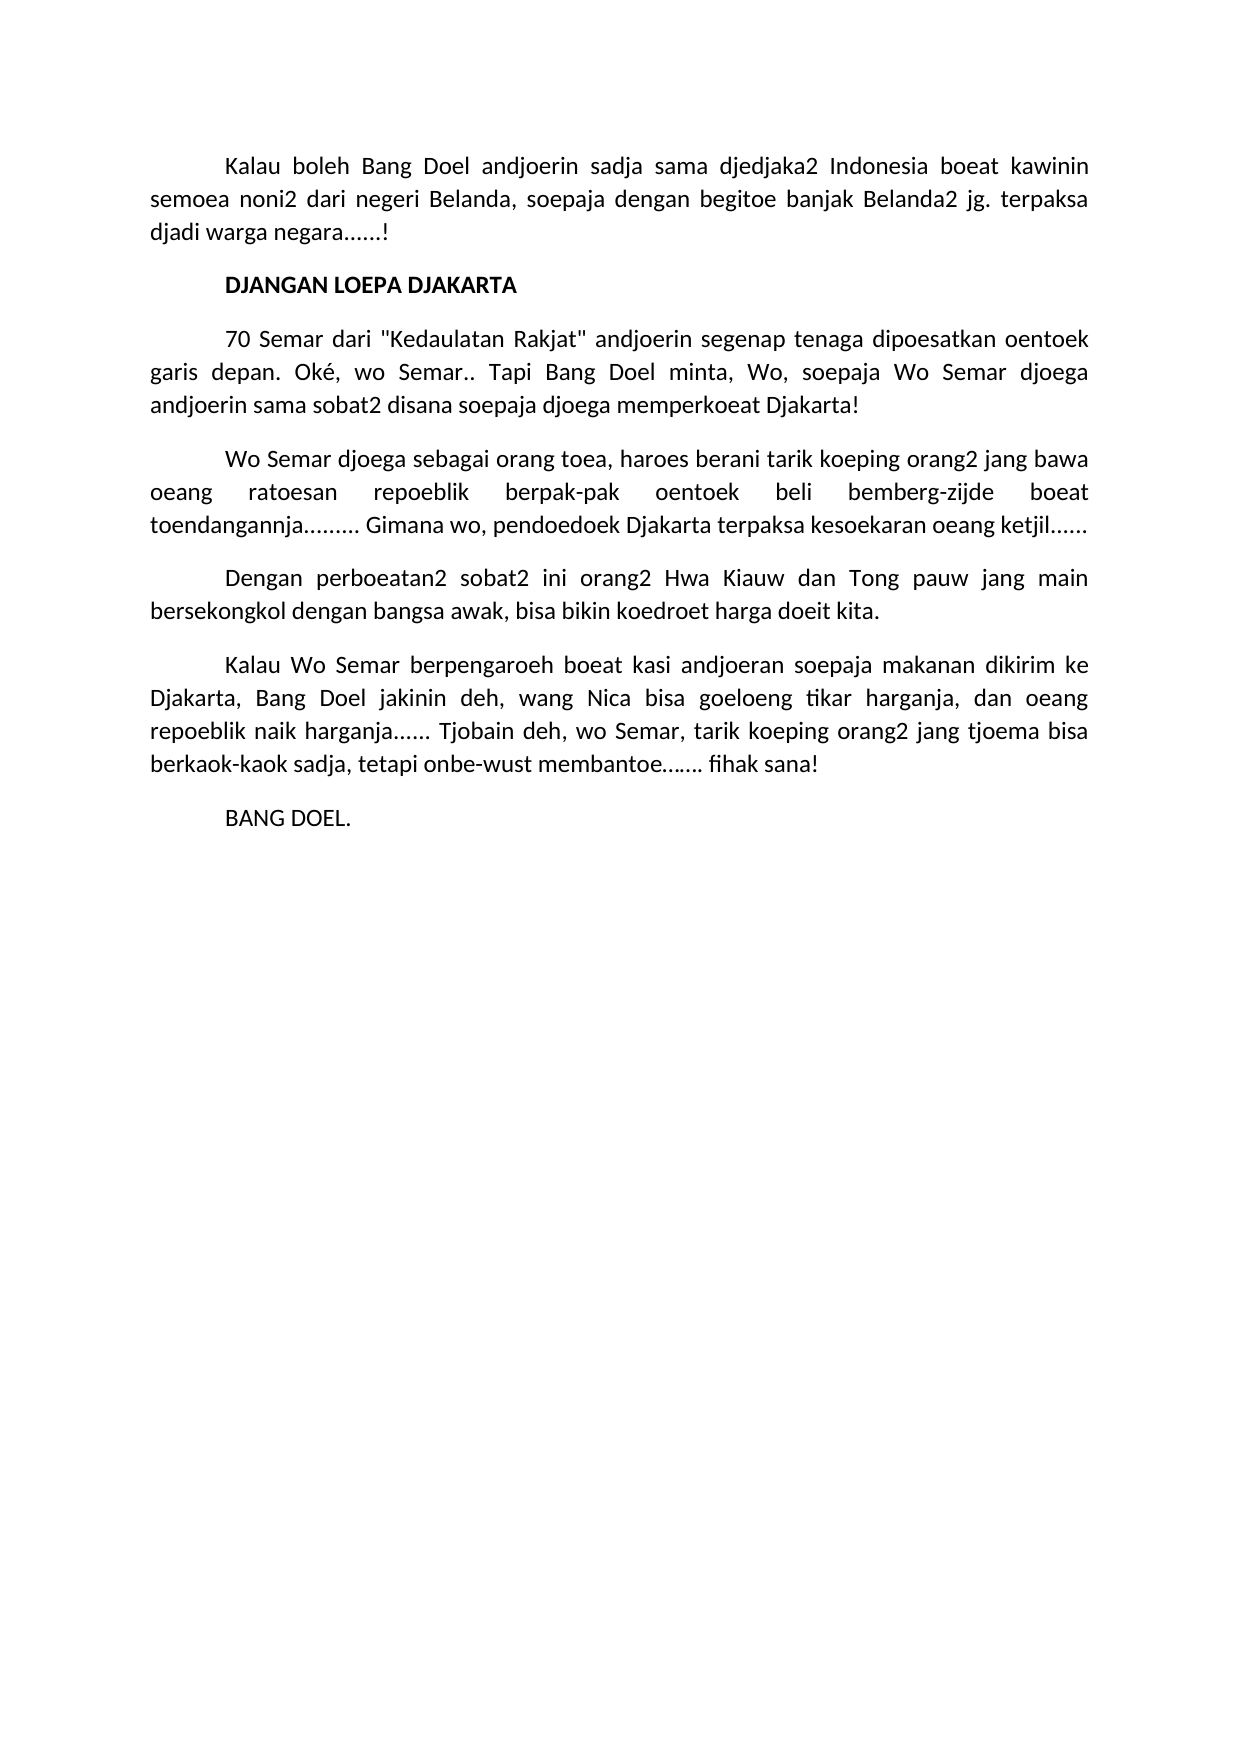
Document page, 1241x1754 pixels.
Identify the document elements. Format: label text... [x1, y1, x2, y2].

text Kalau boleh Bang Doel andjoerin sadja sama djedjaka2 Indonesia boeat kawinin semoea noni2 dari negeri Belanda, soepaja dengan begitoe banjak Belanda2 jg. terpaksa djadi warga negara......! [150, 150, 1090, 246]
text DJANGAN LOEPA DJAKARTA [150, 269, 1090, 300]
text Dengan perboeatan2 sobat2 ini orang2 Hwa Kiauw dan Tong pauw jang main bersekongkol dengan bangsa awak, bisa bikin koedroet harga doeit kita. [150, 562, 1090, 626]
text BANG DOEL. [150, 802, 1090, 832]
text Kalau Wo Semar berpengaroeh boeat kasi andjoeran soepaja makanan dikirim ke Djakarta, Bang Doel jakinin deh, wang Nica bisa goeloeng tikar harganja, dan oeang repoeblik naik harganja...... Tjobain deh, wo Semar, tarik koeping orang2 jang tjoema bisa berkaok-kaok sadja, tetapi onbe-wust membantoe……. fihak sana! [150, 649, 1090, 778]
text 70 Semar dari "Kedaulatan Rakjat" andjoerin segenap tenaga dipoesatkan oentoek garis depan. Oké, wo Semar.. Tapi Bang Doel minta, Wo, soepaja Wo Semar djoega andjoerin sama sobat2 disana soepaja djoega memperkoeat Djakarta! [150, 323, 1090, 420]
text Wo Semar djoega sebagai orang toea, haroes berani tarik koeping orang2 jang bawa oeang ratoesan repoeblik berpak-pak oentoek beli bemberg-zijde boeat toendangannja......... Gimana wo, pendoedoek Djakarta terpaksa kesoekaran oeang ketjil...... [150, 443, 1090, 539]
